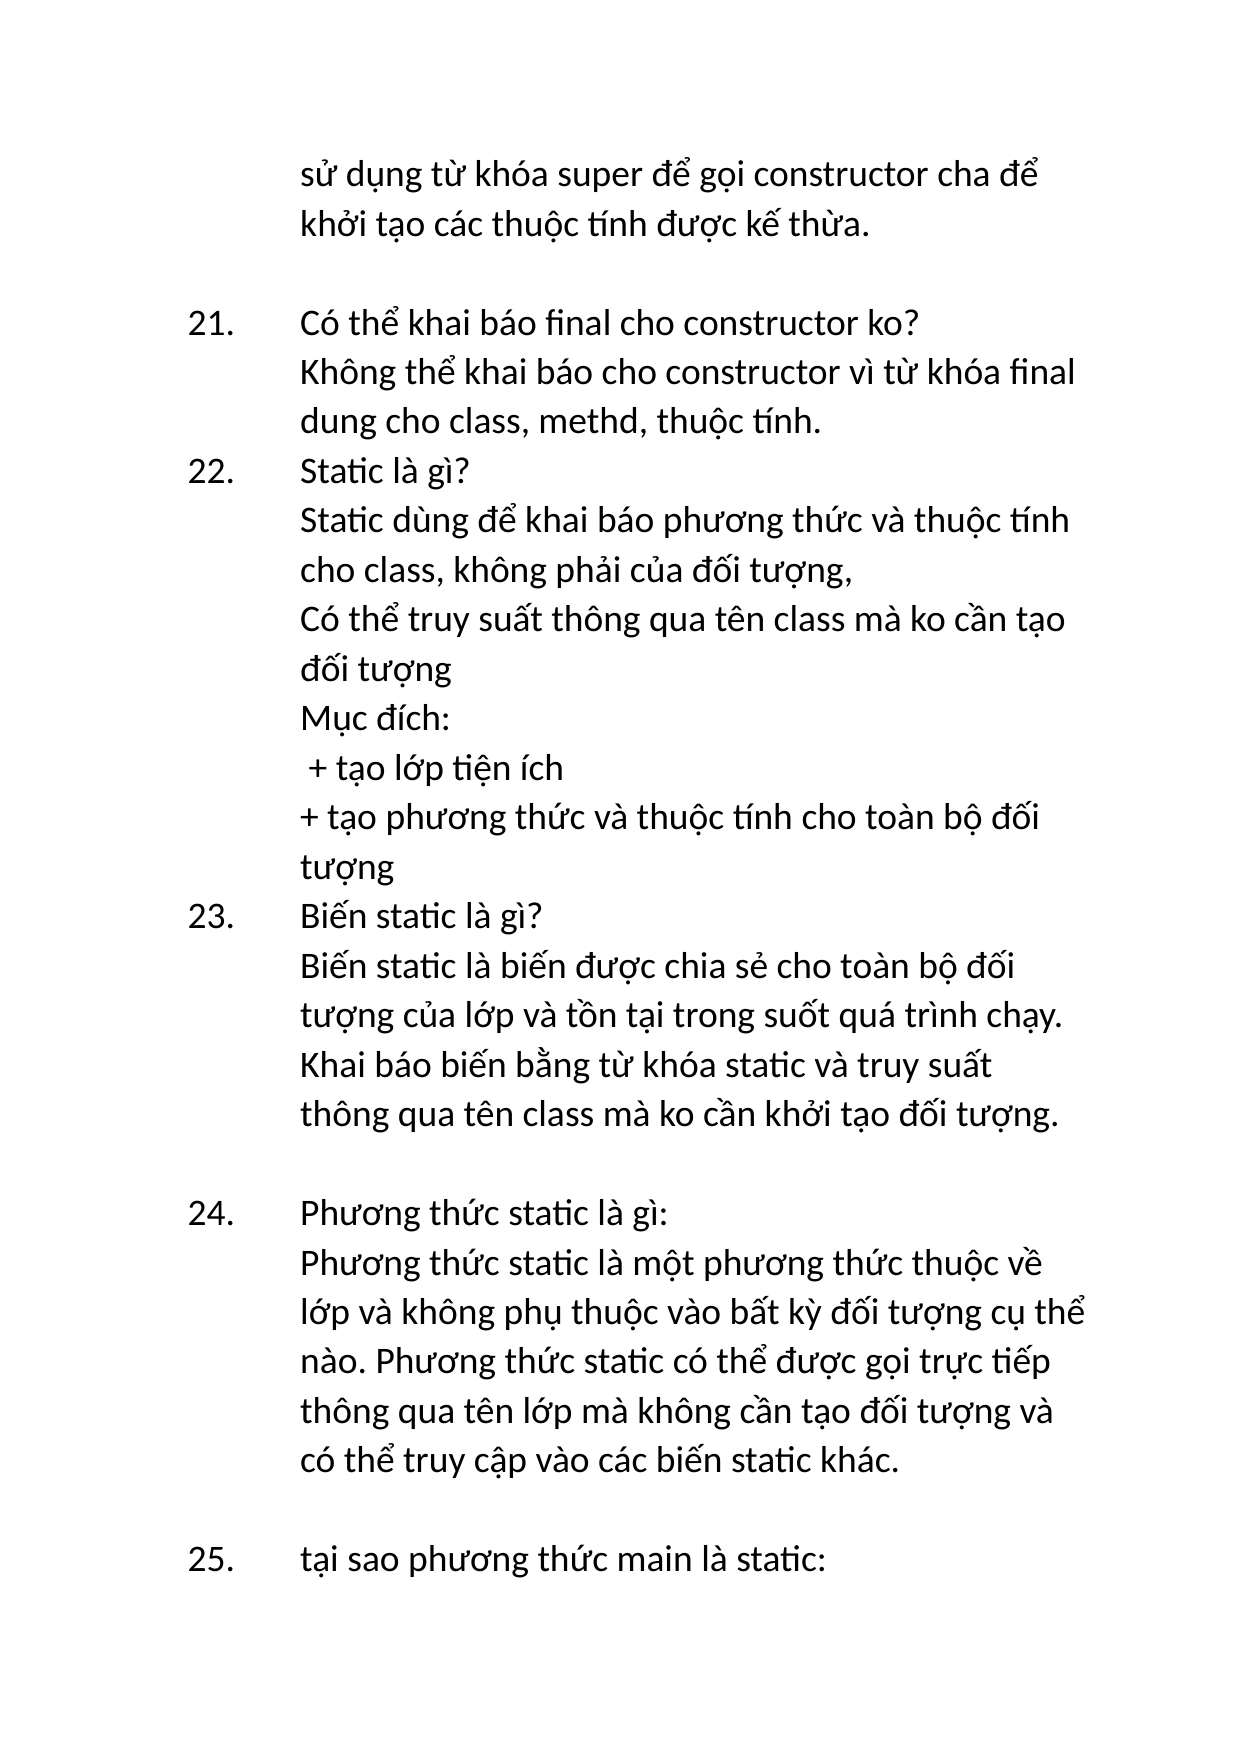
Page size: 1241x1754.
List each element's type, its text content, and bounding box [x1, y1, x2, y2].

list + tạo lớp tiện ích [300, 744, 1090, 789]
list Static là gì? [187, 447, 1090, 493]
list Biến static là biến được chia sẻ cho toàn bộ đối tượng của lớp và tồn tại trong suốt quá trình chạy. Khai báo biến bằng từ khóa static và truy suất thông qua tên class mà ko cần khởi tạo đối tượng. [300, 942, 1090, 1136]
list Biến static là gì? [187, 892, 1090, 938]
list Phương thức static là một phương thức thuộc về lớp và không phụ thuộc vào bất kỳ đối tượng cụ thể nào. Phương thức static có thể được gọi trực tiếp thông qua tên lớp mà không cần tạo đối tượng và có thể truy cập vào các biến static khác. [300, 1238, 1090, 1482]
list Static dùng để khai báo phương thức và thuộc tính cho class, không phải của đối tượng, [300, 496, 1090, 592]
list Không thể khai báo cho constructor vì từ khóa final dung cho class, methd, thuộc tính. [300, 348, 1090, 443]
list Có thể khai báo final cho constructor ko? [187, 298, 1090, 344]
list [300, 150, 1090, 245]
list tại sao phương thức main là static: [187, 1535, 1090, 1581]
list Phương thức static là gì: [187, 1189, 1090, 1235]
list Có thể truy suất thông qua tên class mà ko cần tạo đối tượng [300, 595, 1090, 691]
list Mục đích: [300, 694, 1090, 740]
list + tạo phương thức và thuộc tính cho toàn bộ đối tượng [300, 793, 1090, 888]
